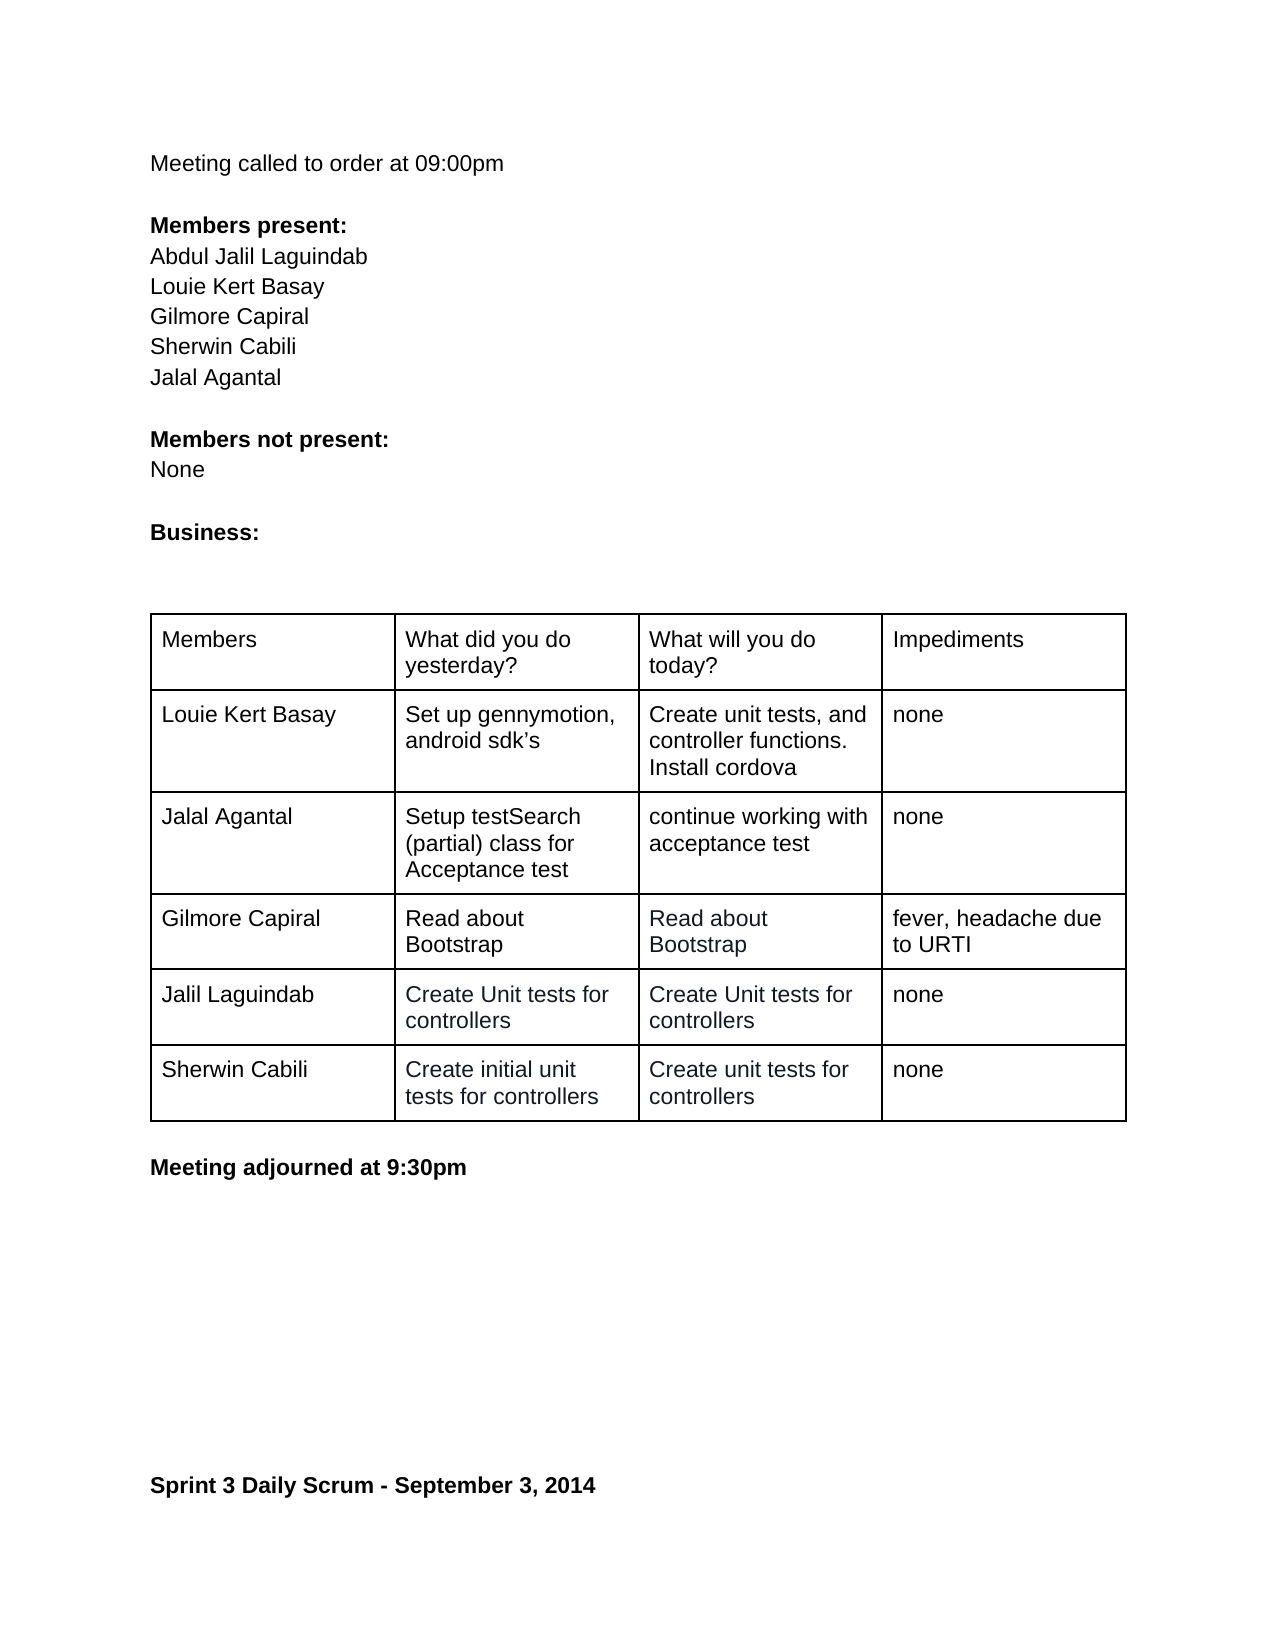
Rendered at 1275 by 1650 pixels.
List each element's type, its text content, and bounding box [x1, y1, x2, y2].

table_cell Jalil Laguindab [152, 970, 394, 1044]
text Meeting called to order at 09:00pm [150, 150, 1125, 176]
table_cell Sherwin Cabili [152, 1046, 394, 1119]
table_cell fever, headache due to URTI [883, 895, 1125, 968]
table_cell Create Unit tests for controllers [640, 970, 881, 1044]
table_cell continue working with acceptance test [640, 793, 881, 893]
text Meeting adjourned at 9:30pm [150, 1154, 1125, 1180]
text Jalal Agantal [150, 363, 1125, 390]
text Abdul Jalil Laguindab Louie Kert Basay [150, 243, 1125, 299]
table_cell Louie Kert Basay [152, 691, 394, 791]
text None [150, 456, 1125, 482]
text Members present: [150, 212, 1125, 239]
table_header Impediments [883, 615, 1125, 689]
table_cell none [883, 970, 1125, 1044]
table_cell none [883, 691, 1125, 791]
text Business: [150, 518, 1125, 545]
table_cell Create unit tests, and controller functions. Install cordova [640, 691, 881, 791]
table_cell Set up gennymotion, android sdk’s [396, 691, 638, 791]
text Sherwin Cabili [150, 333, 1125, 359]
table_cell Create unit tests for controllers [640, 1046, 881, 1119]
table_cell none [883, 793, 1125, 893]
table_cell Read about Bootstrap [396, 895, 638, 968]
text Gilmore Capiral [150, 303, 1125, 329]
table_cell Jalal Agantal [152, 793, 394, 893]
table_cell Read about Bootstrap [640, 895, 881, 968]
table_cell none [883, 1046, 1125, 1119]
table_header Members [152, 615, 394, 689]
table_header What will you do today? [640, 615, 881, 689]
text Members not present: [150, 426, 1125, 452]
table_cell Setup testSearch (partial) class for Acceptance test [396, 793, 638, 893]
table_header What did you do yesterday? [396, 615, 638, 689]
table_cell Gilmore Capiral [152, 895, 394, 968]
table_cell Create Unit tests for controllers [396, 970, 638, 1044]
text Sprint 3 Daily Scrum - September 3, 2014 [150, 1472, 1125, 1498]
table_cell Create initial unit tests for controllers [396, 1046, 638, 1119]
